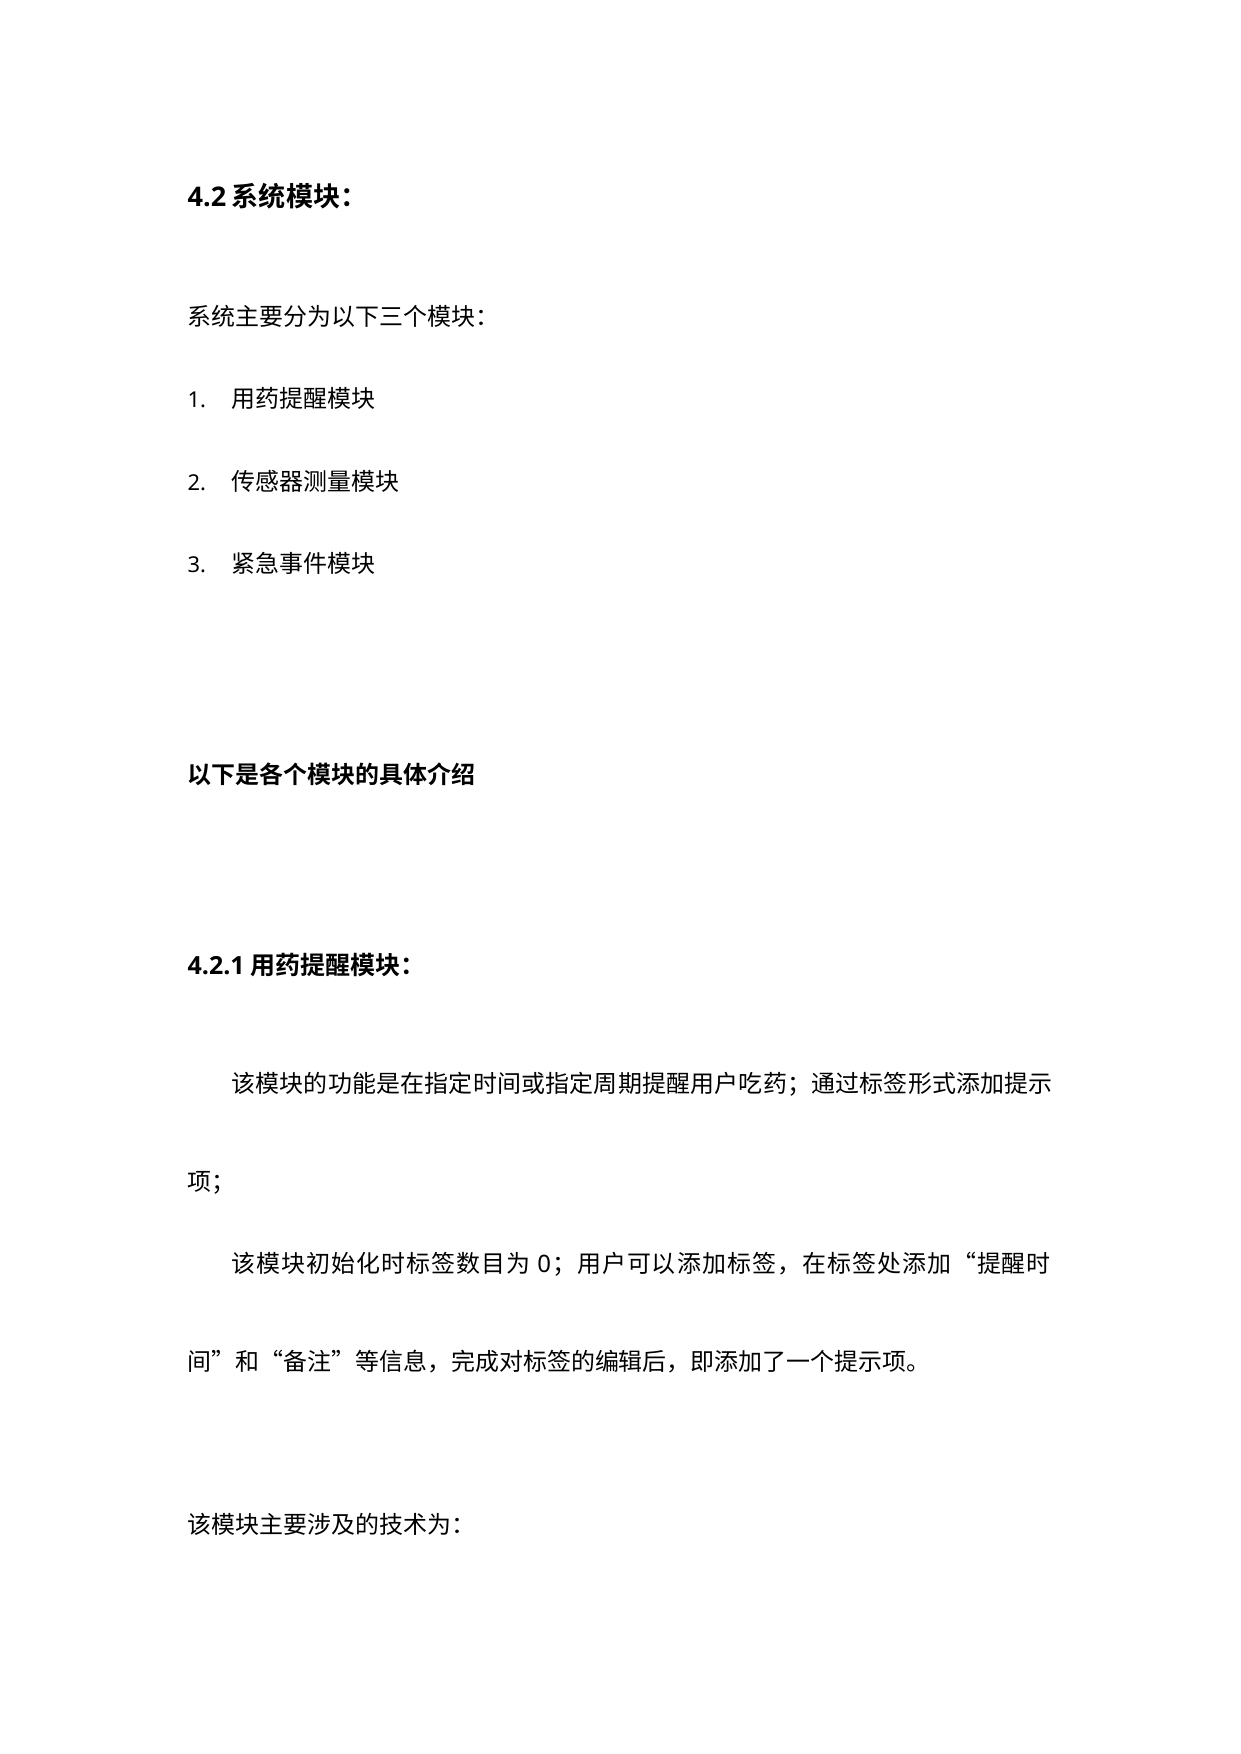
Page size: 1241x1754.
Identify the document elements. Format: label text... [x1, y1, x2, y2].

text 该模块主要涉及的技术为： [187, 1491, 1053, 1556]
text 以下是各个模块的具体介绍 [187, 741, 1053, 806]
subtitle 4.2系统模块： [187, 162, 1053, 227]
text 该模块的功能是在指定时间或指定周期提醒用户吃药；通过标签形式添加提示项； [187, 1050, 1053, 1212]
list 用药提醒模块 [187, 365, 1053, 430]
list 传感器测量模块 [187, 447, 1053, 512]
subtitle 4.2.1用药提醒模块： [187, 931, 1053, 996]
list 紧急事件模块 [187, 529, 1053, 594]
text 系统主要分为以下三个模块： [187, 283, 1053, 348]
text 该模块初始化时标签数目为0；用户可以添加标签，在标签处添加“提醒时间”和“备注”等信息，完成对标签的编辑后，即添加了一个提示项。 [187, 1229, 1053, 1392]
